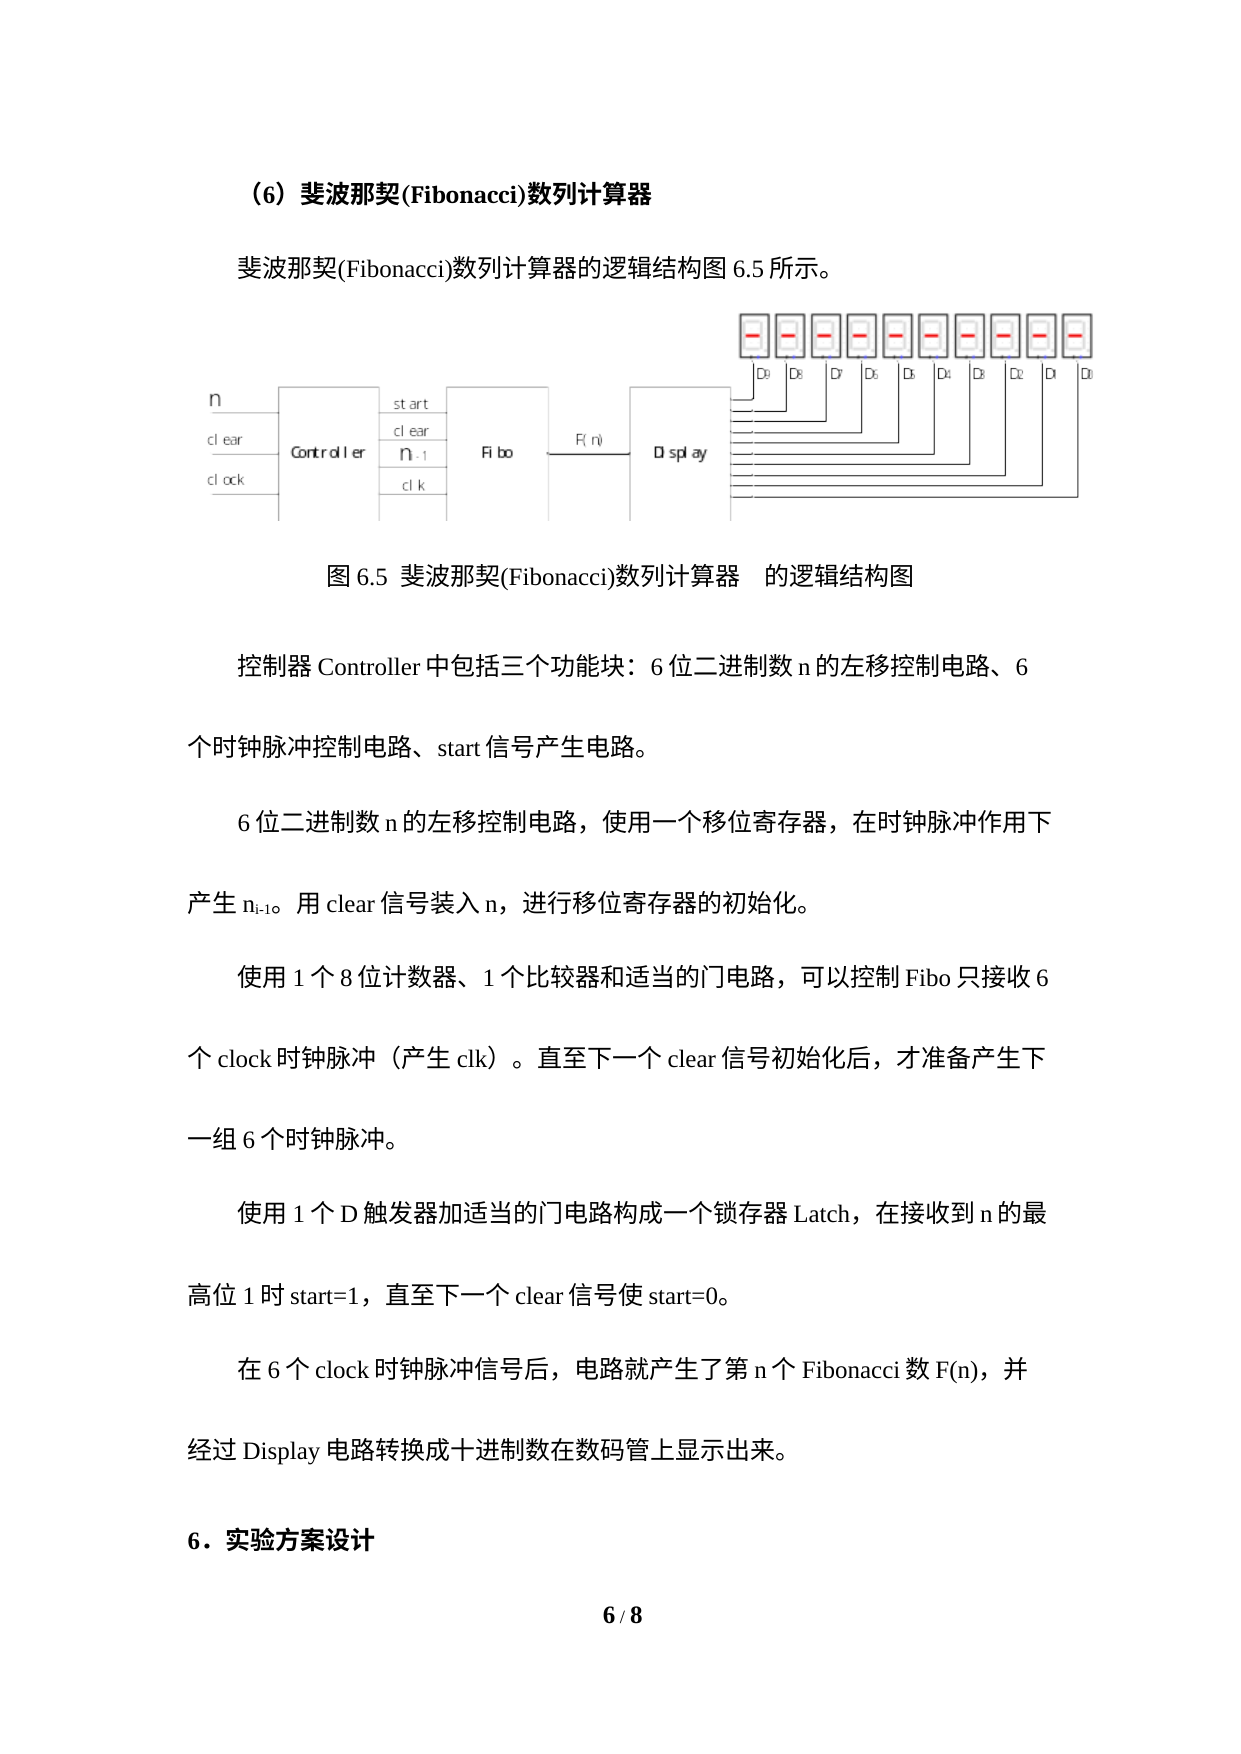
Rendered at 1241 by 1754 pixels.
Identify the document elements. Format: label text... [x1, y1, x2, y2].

text 控制器Controller中包括三个功能块：6位二进制数n的左移控制电路、6个时钟脉冲控制电路、start信号产生电路。 [187, 632, 1053, 778]
text 使用1个D触发器加适当的门电路构成一个锁存器Latch，在接收到n的最高位1时start=1，直至下一个clear信号使start=0。 [187, 1179, 1053, 1326]
text 图6.5 斐波那契(Fibonacci)数列计算器 的逻辑结构图 [187, 542, 1053, 607]
text 斐波那契(Fibonacci)数列计算器的逻辑结构图6.5所示。 [187, 234, 1053, 299]
subtitle 6．实验方案设计 [187, 1506, 1053, 1571]
text 在6个clock时钟脉冲信号后，电路就产生了第n个Fibonacci数F(n)，并经过Display电路转换成十进制数在数码管上显示出来。 [187, 1335, 1053, 1481]
subtitle （6）斐波那契(Fibonacci)数列计算器 [187, 160, 1053, 225]
text 使用1个8位计数器、1个比较器和适当的门电路，可以控制Fibo只接收6个clock时钟脉冲（产生clk）。直至下一个clear信号初始化后，才准备产生下一组6个时钟脉冲。 [187, 943, 1053, 1170]
text 6位二进制数n的左移控制电路，使用一个移位寄存器，在时钟脉冲作用下产生ni-1。用clear信号装入n，进行移位寄存器的初始化。 [187, 788, 1053, 934]
